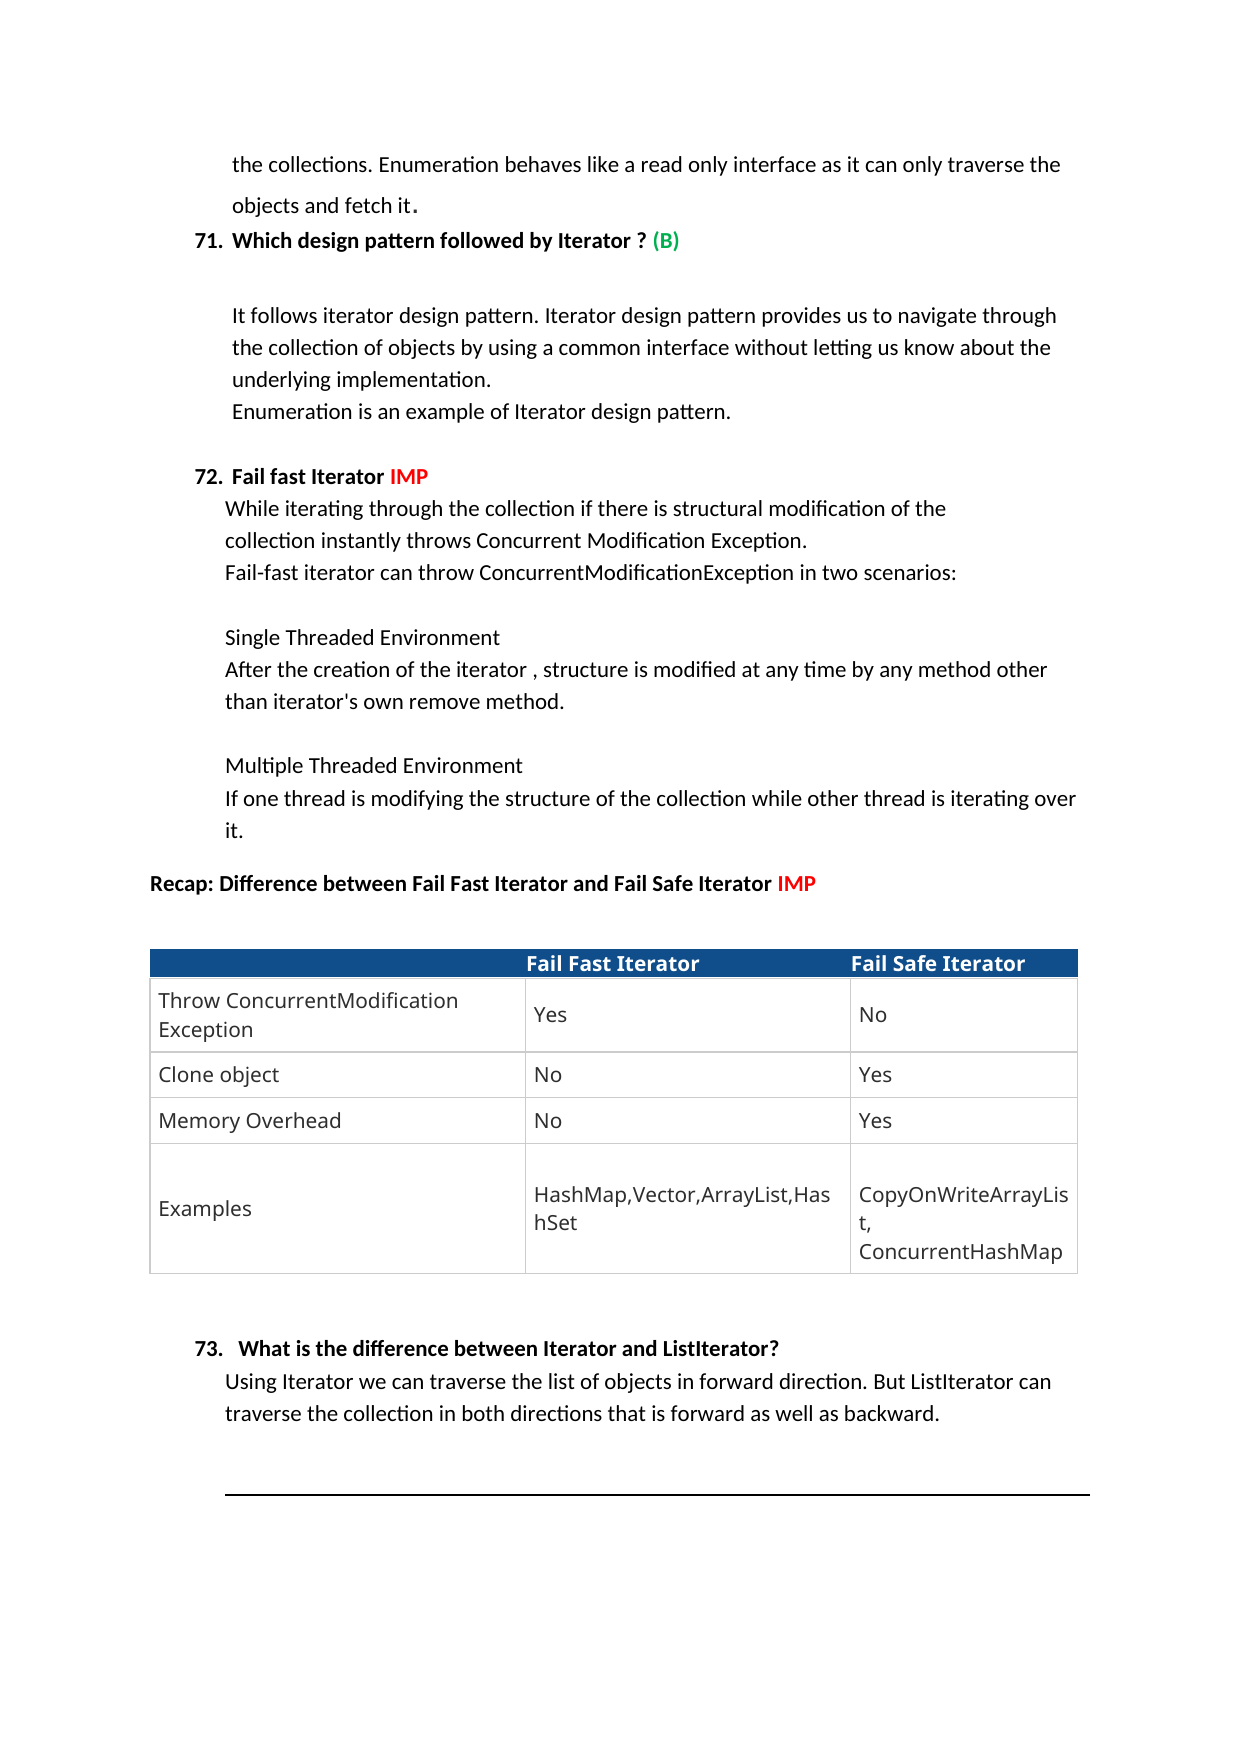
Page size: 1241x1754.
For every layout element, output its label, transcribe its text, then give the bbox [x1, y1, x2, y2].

table_header Fail Fast Iterator [526, 949, 851, 977]
table_cell HashMap,Vector,ArrayList,HashSet [526, 1144, 850, 1273]
list Multiple Threaded Environment If one thread is modifying the structure of the collection while other thread is iterating over it. [225, 719, 1090, 844]
table_header Fail Safe Iterator [851, 949, 1078, 977]
table_cell Clone object [151, 1053, 525, 1097]
table_cell Examples [151, 1144, 525, 1273]
table_header [150, 949, 526, 977]
list Fail-fast iterator can throw ConcurrentModificationException in two scenarios: [225, 558, 1090, 586]
list Fail fast Iterator IMP [194, 462, 1090, 490]
table_cell CopyOnWriteArrayList, ConcurrentHashMap [851, 1144, 1077, 1273]
table_cell No [526, 1098, 850, 1142]
table_cell Throw ConcurrentModification Exception [151, 979, 525, 1051]
table_cell Yes [851, 1098, 1077, 1142]
table_cell No [526, 1053, 850, 1097]
table_cell Yes [851, 1053, 1077, 1097]
list What is the difference between Iterator and ListIterator? [238, 1334, 1090, 1363]
text Recap: Difference between Fail Fast Iterator and Fail Safe Iterator IMP [150, 869, 1090, 949]
table_cell No [851, 979, 1077, 1051]
list While iterating through the collection if there is structural modification of the collection instantly throws Concurrent Modification Exception. [225, 494, 1090, 554]
table_cell Memory Overhead [151, 1098, 525, 1142]
table_cell Yes [526, 979, 850, 1051]
list Which design pattern followed by Iterator ? (B) It follows iterator design pattern. Iterator design pattern provides us to navigate through the collection of objects by using a common interface without letting us know about the underlying implementation. Enumeration is an example of Iterator design pattern. [194, 226, 1090, 426]
list Single Threaded Environment After the creation of the iterator , structure is modified at any time by any method other than iterator's own remove method. [225, 623, 1090, 715]
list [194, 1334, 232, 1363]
list Using Iterator we can traverse the list of objects in forward direction. But ListIterator can traverse the collection in both directions that is forward as well as backward. [225, 1367, 1090, 1428]
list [194, 150, 1090, 221]
